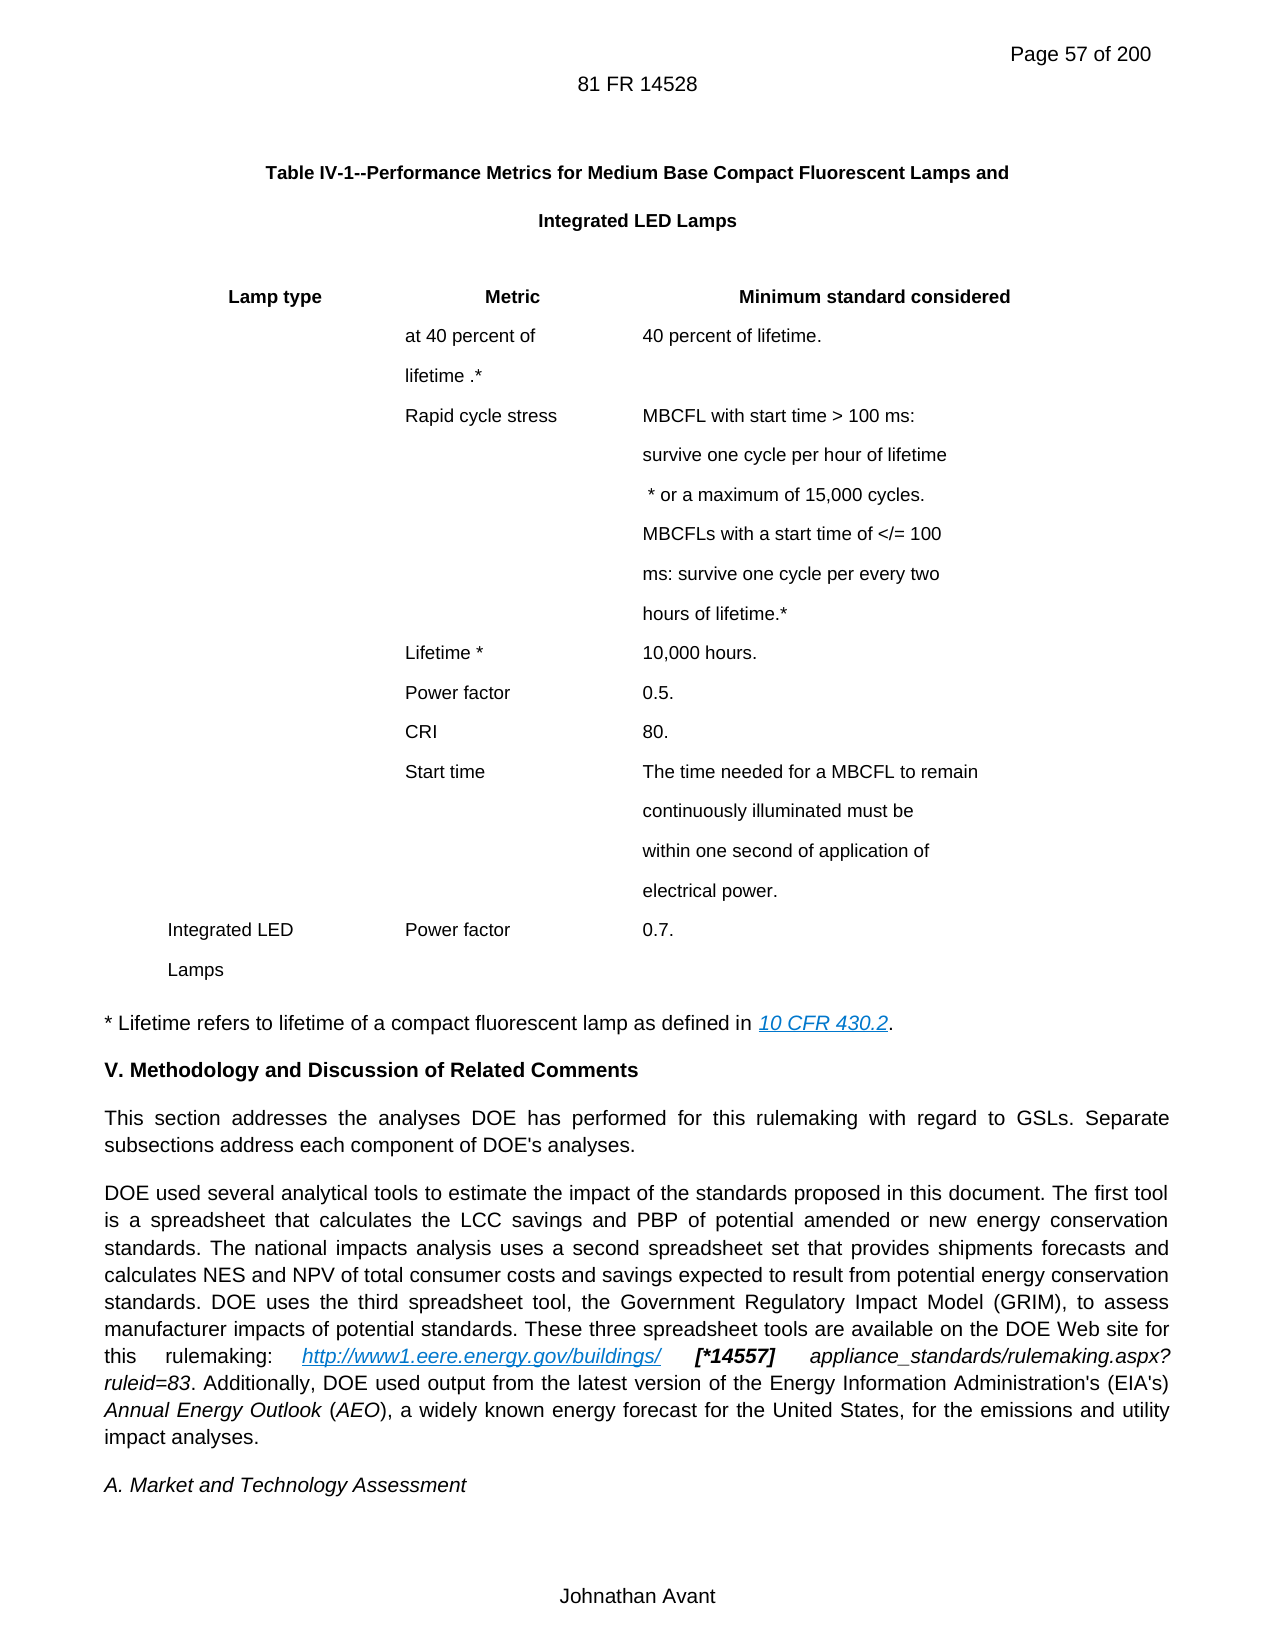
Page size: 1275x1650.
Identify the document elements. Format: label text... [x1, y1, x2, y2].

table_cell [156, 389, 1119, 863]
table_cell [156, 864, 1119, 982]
text V. Methodology and Discussion of Related Comments [104, 1055, 1171, 1082]
text A. Market and Technology Assessment [104, 1470, 1171, 1497]
text DOE used several analytical tools to estimate the impact of the standards proposed in this document. The first tool is a spreadsheet that calculates the LCC savings and PBP of potential amended or new energy conservation standards. The national impacts analysis uses a second spreadsheet set that provides shipments forecasts and calculates NES and NPV of total consumer costs and savings expected to result from potential energy conservation standards. DOE uses the third spreadsheet tool, the Government Regulatory Impact Model (GRIM), to assess manufacturer impacts of potential standards. These three spreadsheet tools are available on the DOE Web site for this rulemaking: http://www1.eere.energy.gov/buildings/ [*14557] appliance_standards/rulemaking.aspx?ruleid=83. Additionally, DOE used output from the latest version of the Energy Information Administration's (EIA's) Annual Energy Outlook (AEO), a widely known energy forecast for the United States, for the emissions and utility impact analyses. [104, 1178, 1171, 1449]
text This section addresses the analyses DOE has performed for this rulemaking with regard to GSLs. Separate subsections address each component of DOE's analyses. [104, 1103, 1171, 1157]
text * Lifetime refers to lifetime of a compact fluorescent lamp as defined in 10 CFR 430.2. [104, 1007, 1171, 1034]
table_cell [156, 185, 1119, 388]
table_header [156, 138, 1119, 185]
